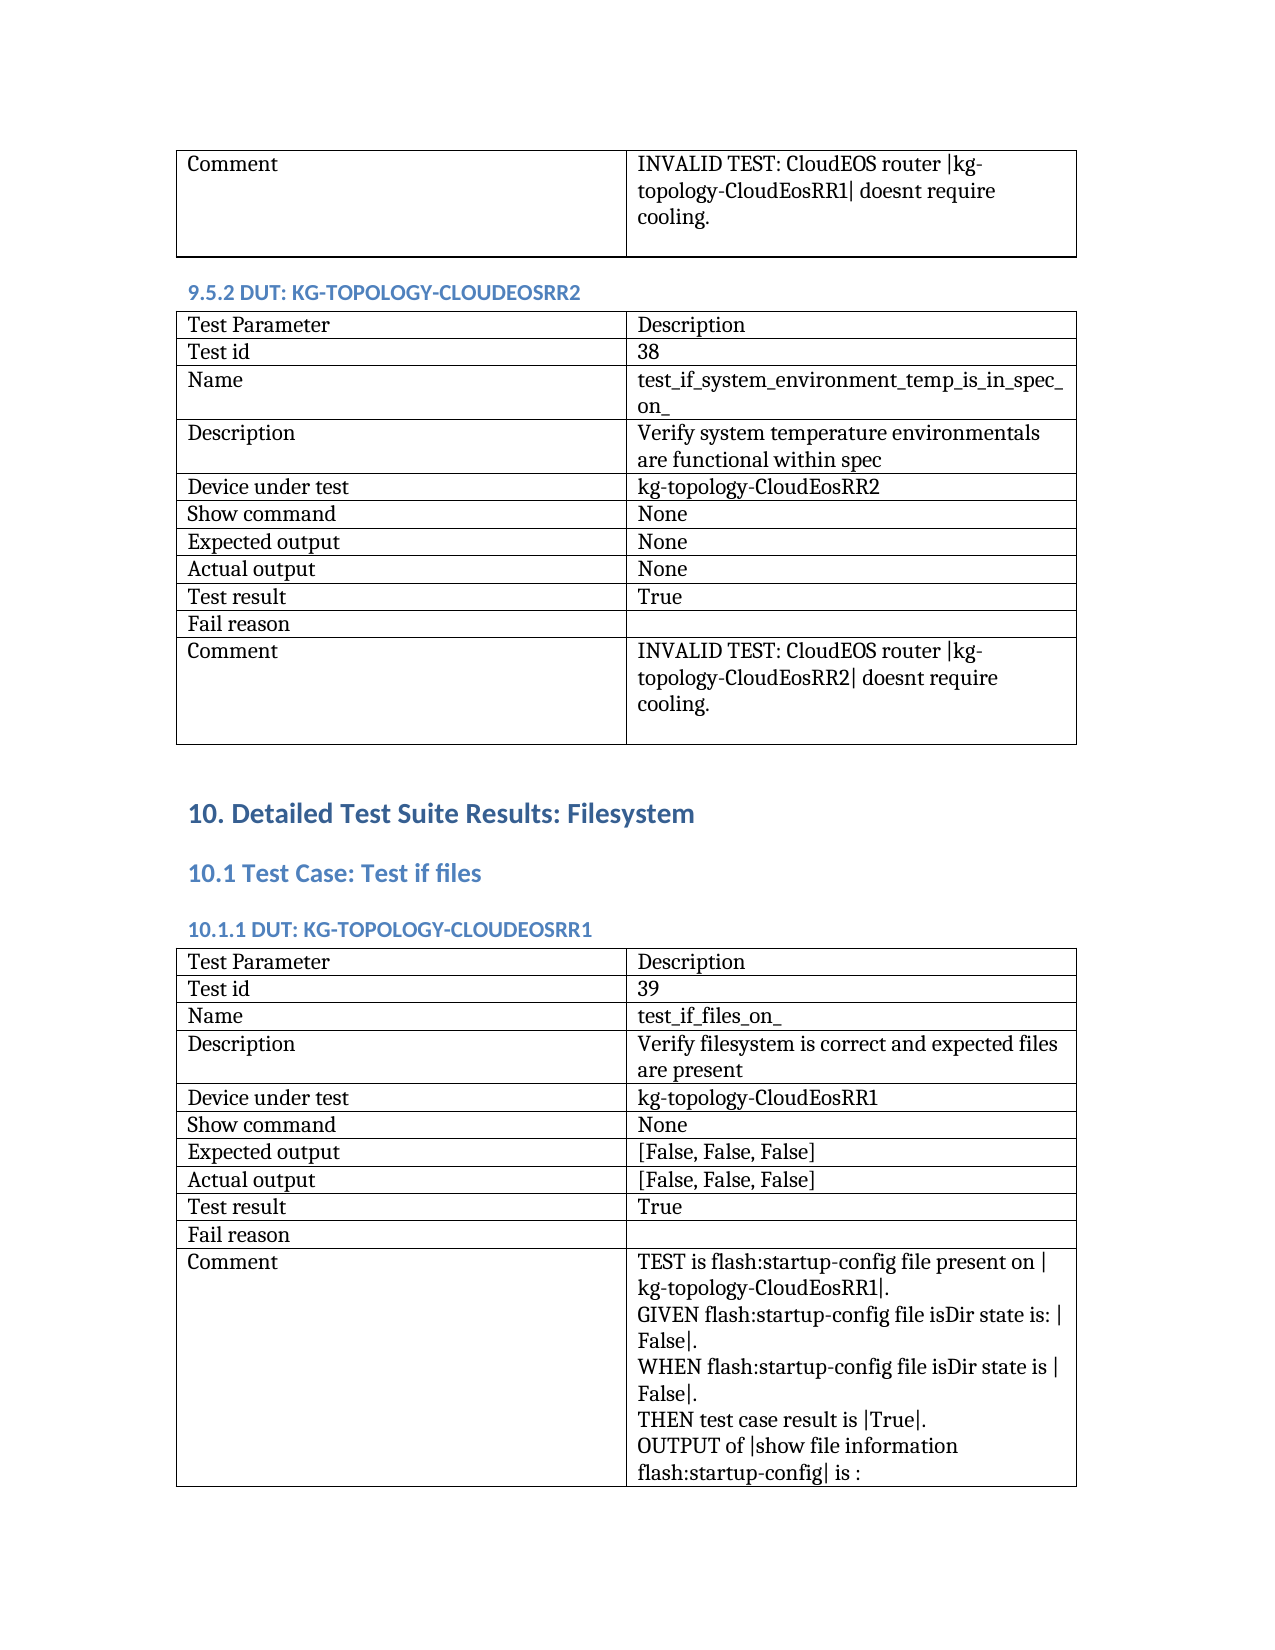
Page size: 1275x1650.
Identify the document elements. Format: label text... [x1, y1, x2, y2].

table_cell True [627, 584, 1076, 610]
table_cell [627, 611, 1076, 637]
table_cell Comment [177, 151, 626, 256]
table_header Description [627, 312, 1076, 338]
table_cell Comment [177, 1249, 626, 1486]
table_cell 38 [627, 339, 1076, 365]
table_cell None [627, 556, 1076, 582]
table_cell INVALID TEST: CloudEOS router |kg-topology-CloudEosRR2| doesnt require cooling. [627, 638, 1076, 744]
table_cell Description [177, 420, 626, 473]
table_cell Expected output [177, 1139, 626, 1166]
subtitle 10. Detailed Test Suite Results: Filesystem [187, 795, 1087, 830]
table_cell Verify system temperature environmentals are functional within spec [627, 420, 1076, 473]
table_cell test_if_files_on_ [627, 1003, 1076, 1029]
table_cell Test result [177, 584, 626, 610]
table_cell Actual output [177, 556, 626, 582]
table_cell [627, 1221, 1076, 1248]
table_cell Show command [177, 1112, 626, 1138]
table_cell Test id [177, 976, 626, 1002]
table_cell [False, False, False] [627, 1139, 1076, 1166]
table_cell Fail reason [177, 1221, 626, 1248]
table_header Test Parameter [177, 312, 626, 338]
table_cell Description [177, 1031, 626, 1083]
table_cell 39 [627, 976, 1076, 1002]
table_cell None [627, 501, 1076, 528]
table_cell None [627, 529, 1076, 555]
table_cell None [627, 1112, 1076, 1138]
table_cell Device under test [177, 1084, 626, 1111]
table_cell Test id [177, 339, 626, 365]
table_cell Comment [177, 638, 626, 744]
table_cell kg-topology-CloudEosRR1 [627, 1084, 1076, 1111]
subtitle 10.1.1 DUT: KG-TOPOLOGY-CLOUDEOSRR1 [187, 915, 1087, 943]
table_cell Test result [177, 1194, 626, 1220]
table_cell Fail reason [177, 611, 626, 637]
table_cell Expected output [177, 529, 626, 555]
table_cell Device under test [177, 474, 626, 500]
table_cell Name [177, 1003, 626, 1029]
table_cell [627, 1249, 1076, 1486]
table_cell Verify filesystem is correct and expected files are present [627, 1031, 1076, 1083]
table_cell Show command [177, 501, 626, 528]
table_cell Name [177, 366, 626, 419]
table_cell Actual output [177, 1167, 626, 1193]
subtitle 9.5.2 DUT: KG-TOPOLOGY-CLOUDEOSRR2 [187, 278, 1087, 306]
table_cell test_if_system_environment_temp_is_in_spec_on_ [627, 366, 1076, 419]
table_cell True [627, 1194, 1076, 1220]
table_cell kg-topology-CloudEosRR2 [627, 474, 1076, 500]
table_header Description [627, 949, 1076, 975]
table_header Test Parameter [177, 949, 626, 975]
subtitle 10.1 Test Case: Test if files [187, 856, 1087, 889]
table_cell [False, False, False] [627, 1167, 1076, 1193]
table_cell INVALID TEST: CloudEOS router |kg-topology-CloudEosRR1| doesnt require cooling. [627, 151, 1076, 256]
